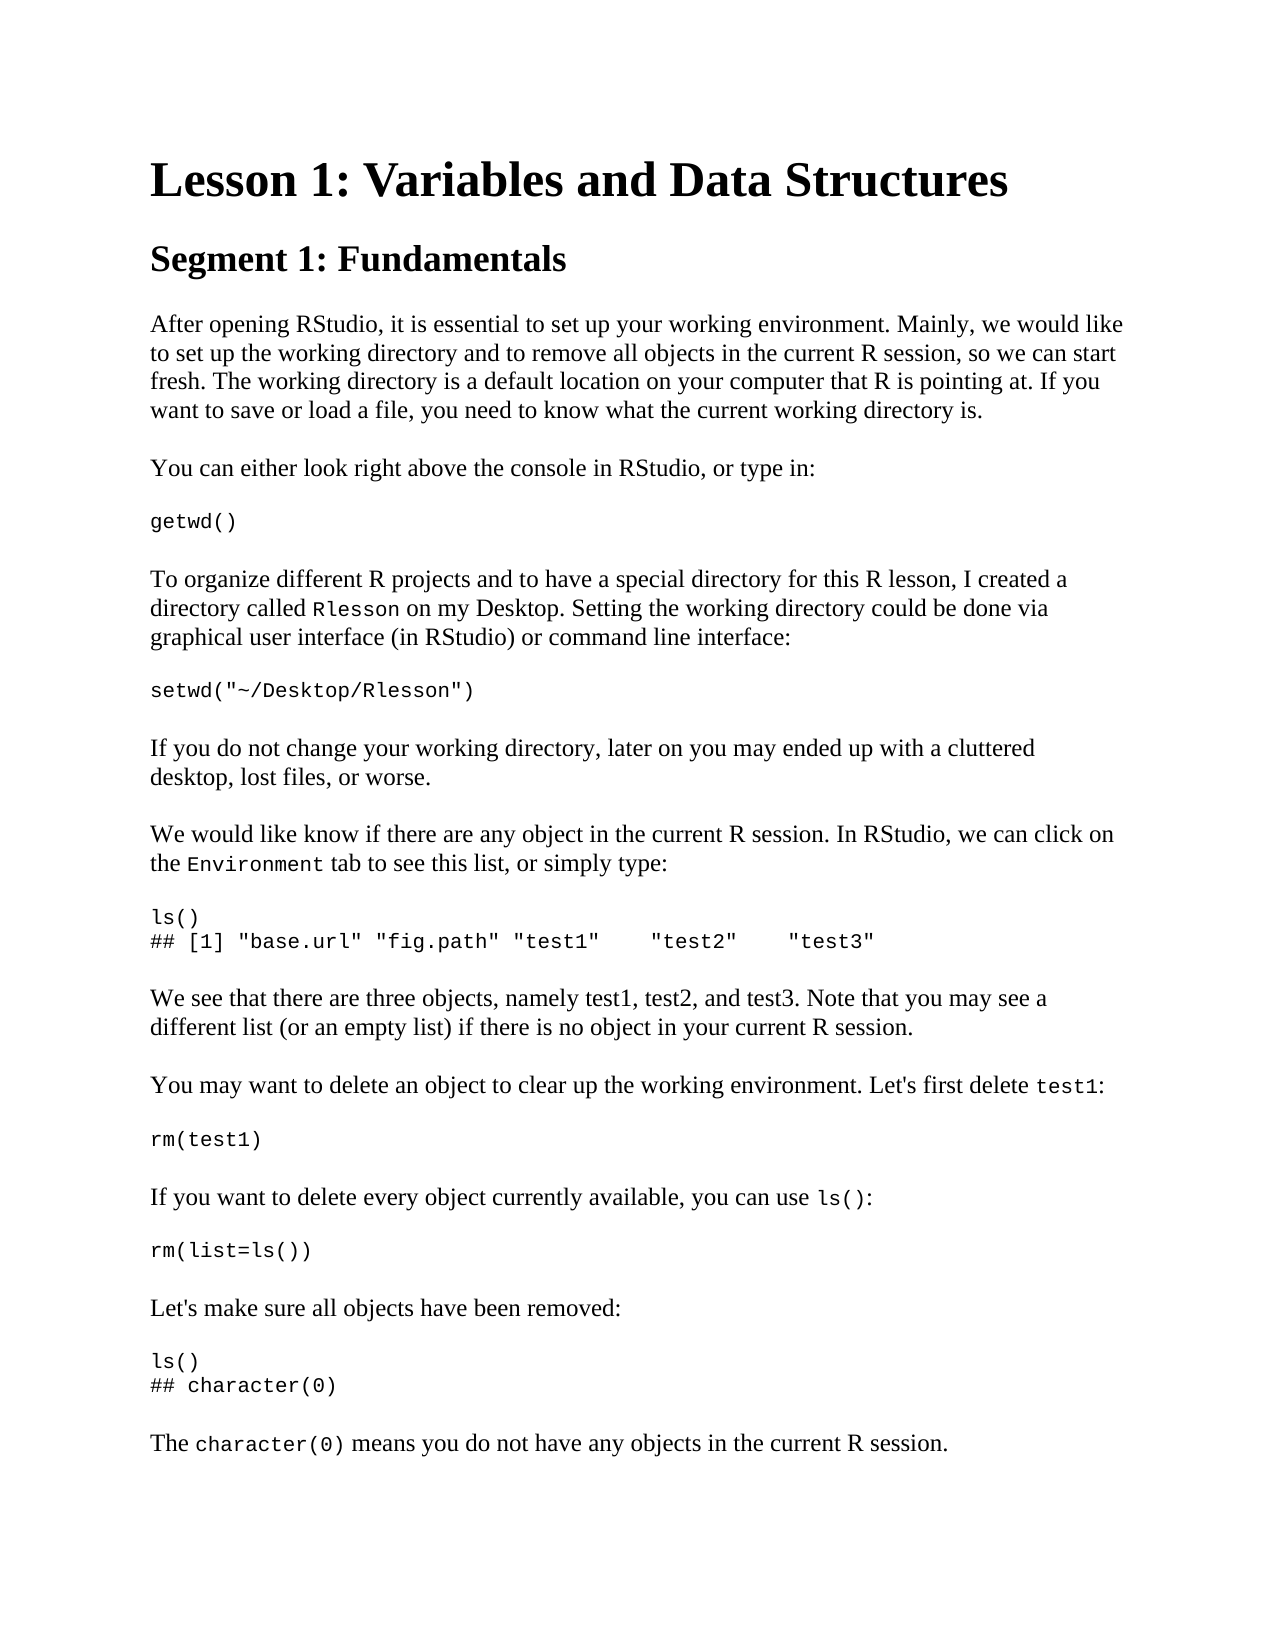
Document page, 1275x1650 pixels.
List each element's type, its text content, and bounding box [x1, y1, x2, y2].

text If you do not change your working directory, later on you may ended up with a cluttered desktop, lost files, or worse. [150, 733, 1125, 790]
text setwd("~/Desktop/Rlesson") [150, 680, 1125, 704]
text We would like know if there are any object in the current R session. In RStudio, we can click on the Environment tab to see this list, or simply type: [150, 819, 1125, 878]
text ls() [150, 907, 1125, 931]
text rm(list=ls()) [150, 1241, 1125, 1264]
text ## [1] "base.url" "fig.path" "test1" "test2" "test3" [150, 931, 1125, 954]
text Segment 1: Fundamentals [150, 237, 1125, 280]
text ## character(0) [150, 1375, 1125, 1398]
text After opening RStudio, it is essential to set up your working environment. Mainly, we would like to set up the working directory and to remove all objects in the current R session, so we can start fresh. The working directory is a default location on your computer that R is pointing at. If you want to save or load a file, you need to know what the current working directory is. [150, 309, 1125, 424]
text We see that there are three objects, namely test1, test2, and test3. Note that you may see a different list (or an empty list) if there is no object in your current R session. [150, 983, 1125, 1041]
text You can either look right above the console in RStudio, or type in: [150, 453, 1125, 482]
text The character(0) means you do not have any objects in the current R session. [150, 1428, 1125, 1457]
text You may want to delete an object to clear up the working environment. Let's first delete test1: [150, 1070, 1125, 1100]
text getwd() [150, 511, 1125, 535]
text ls() [150, 1351, 1125, 1375]
text Lesson 1: Variables and Data Structures [150, 150, 1125, 207]
text If you want to delete every object currently available, you can use ls(): [150, 1182, 1125, 1211]
text To organize different R projects and to have a special directory for this R lesson, I created a directory called Rlesson on my Desktop. Setting the working directory could be done via graphical user interface (in RStudio) or command line interface: [150, 564, 1125, 651]
text rm(test1) [150, 1129, 1125, 1153]
text Let's make sure all objects have been removed: [150, 1293, 1125, 1322]
